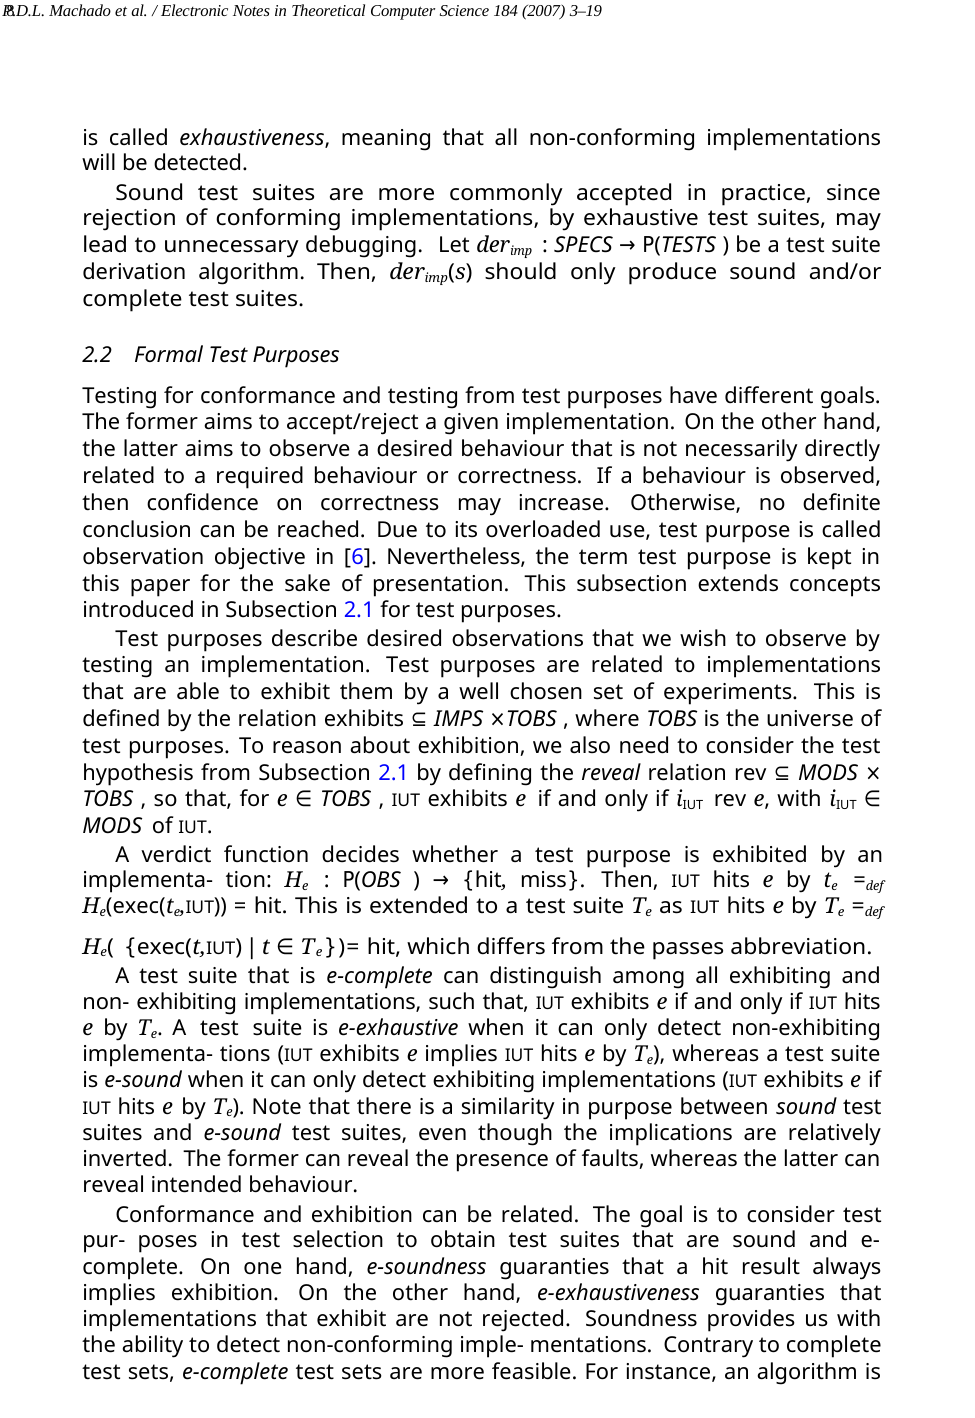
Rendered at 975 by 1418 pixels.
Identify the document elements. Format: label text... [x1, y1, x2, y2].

text Sound test suites are more commonly accepted in practice, since rejection of conforming implementations, by exhaustive test suites, may lead to unnecessary debugging. Let derimp : SPECS → P(TESTS ) be a test suite derivation algorithm. Then, derimp(s) should only produce sound and/or complete test suites. [82, 178, 881, 313]
text Testing for conformance and testing from test purposes have different goals. The former aims to accept/reject a given implementation. On the other hand, the latter aims to observe a desired behaviour that is not necessarily directly related to a required behaviour or correctness. If a behaviour is observed, then confidence on correctness may increase. Otherwise, no definite conclusion can be reached. Due to its overloaded use, test purpose is called observation objective in [6]. Nevertheless, the term test purpose is kept in this paper for the sake of presentation. This subsection extends concepts introduced in Subsection 2.1 for test purposes. [82, 382, 881, 624]
list Formal Test Purposes [82, 339, 904, 369]
text A verdict function decides whether a test purpose is exhibited by an implementa- tion: He : P(OBS ) → {hit, miss}. Then, iut hits e by te =def He(exec(te,iut)) = hit. This is extended to a test suite Te as iut hits e by Te =def He( {exec(t,iut) | t ∈ Te})= hit, which differs from the passes abbreviation. [82, 841, 884, 961]
text A test suite that is e-complete can distinguish among all exhibiting and non- exhibiting implementations, such that, iut exhibits e if and only if iut hits e by Te. A test suite is e-exhaustive when it can only detect non-exhibiting implementa- tions (iut exhibits e implies iut hits e by Te), whereas a test suite is e-sound when it can only detect exhibiting implementations (iut exhibits e if iut hits e by Te). Note that there is a similarity in purpose between sound test suites and e-sound test suites, even though the implications are relatively inverted. The former can reveal the presence of faults, whereas the latter can reveal intended behaviour. [82, 963, 882, 1199]
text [82, 1202, 882, 1385]
text is called exhaustiveness, meaning that all non-conforming implementations will be detected. [82, 124, 882, 176]
text Test purposes describe desired observations that we wish to observe by testing an implementation. Test purposes are related to implementations that are able to exhibit them by a well chosen set of experiments. This is defined by the relation exhibits ⊆ IMPS ×TOBS , where TOBS is the universe of test purposes. To reason about exhibition, we also need to consider the test hypothesis from Subsection 2.1 by defining the reveal relation rev ⊆ MODS × TOBS , so that, for e ∈ TOBS , iut exhibits e if and only if iIUT rev e, with iIUT ∈ MODS of iut. [82, 625, 881, 840]
